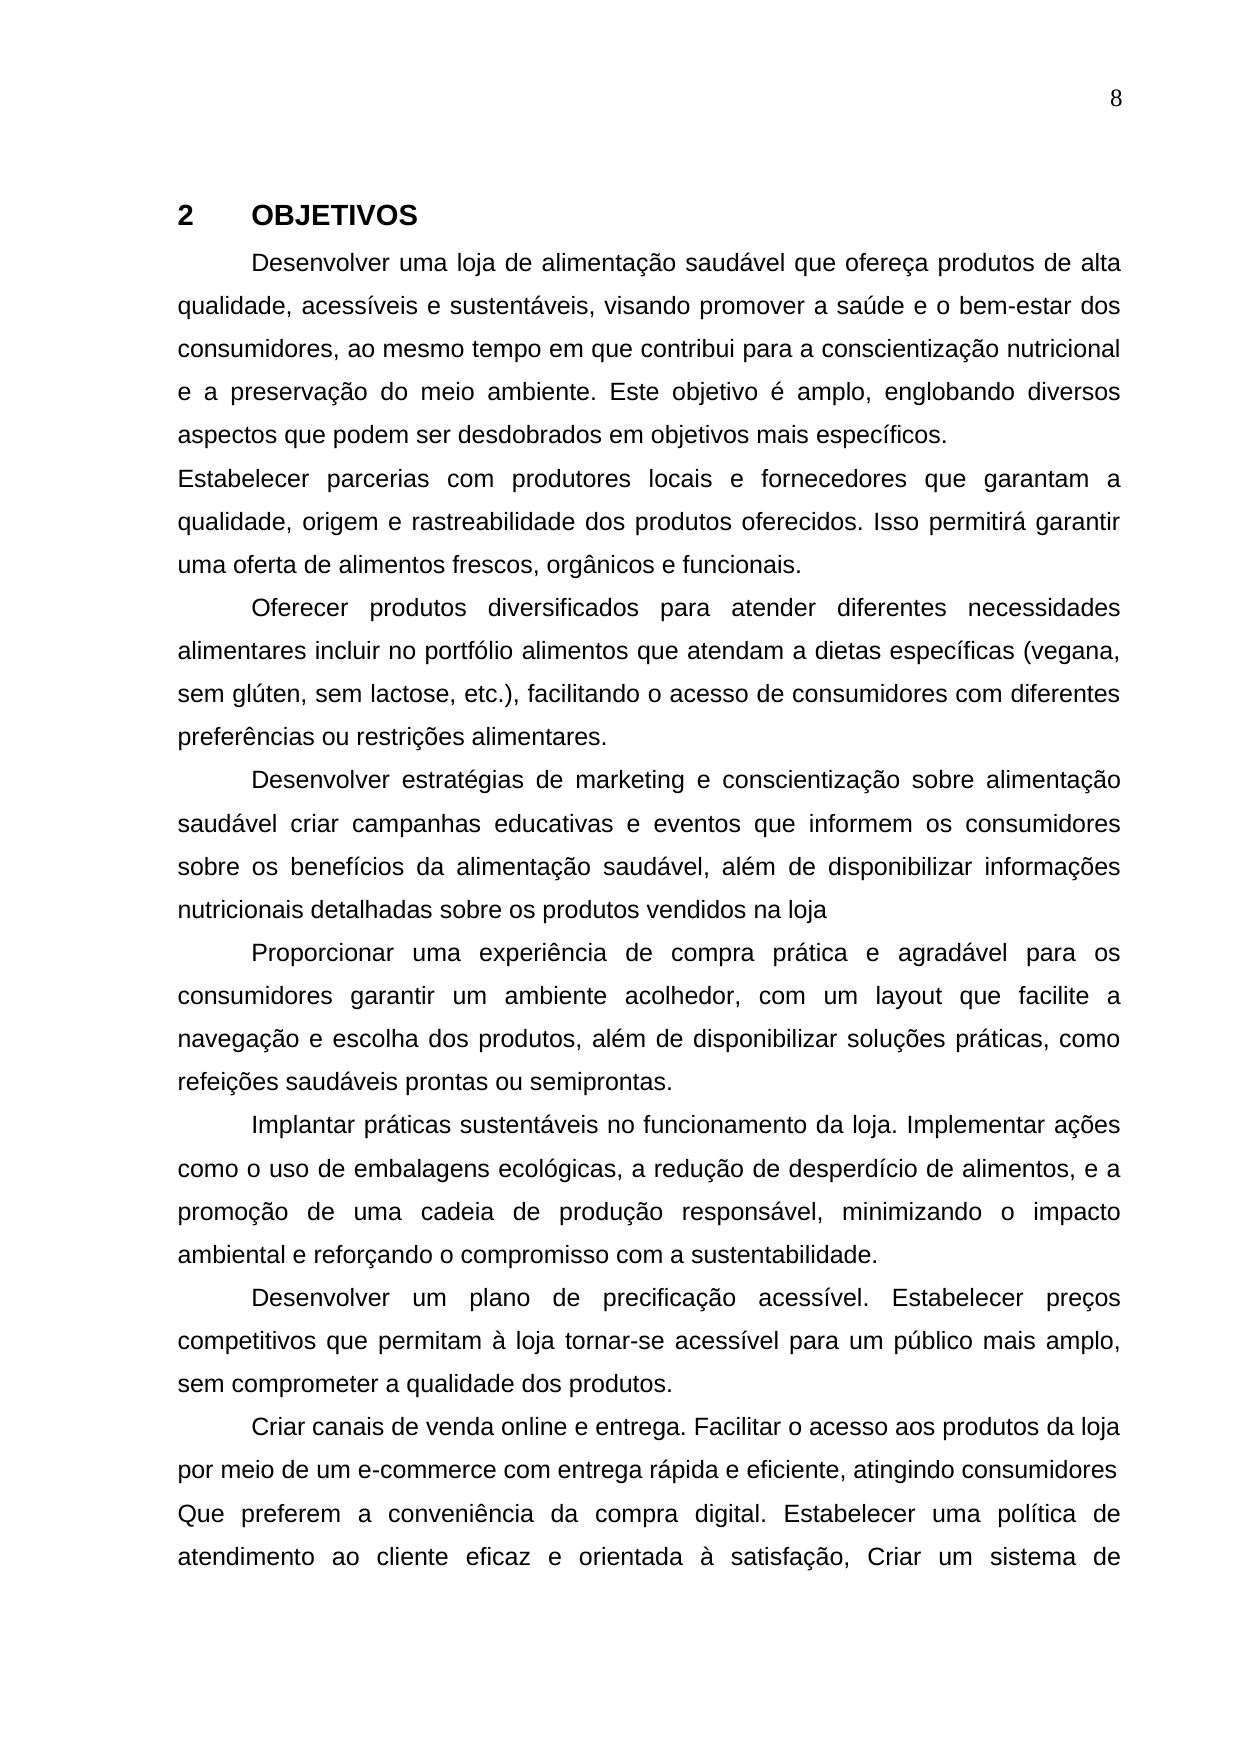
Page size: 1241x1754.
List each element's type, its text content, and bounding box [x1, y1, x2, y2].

text Proporcionar uma experiência de compra prática e agradável para os consumidores garantir um ambiente acolhedor, com um layout que facilite a navegação e escolha dos produtos, além de disponibilizar soluções práticas, como refeições saudáveis prontas ou semiprontas. [177, 938, 1122, 1096]
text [177, 1498, 1122, 1570]
text Desenvolver um plano de precificação acessível. Estabelecer preços competitivos que permitam à loja tornar-se acessível para um público mais amplo, sem comprometer a qualidade dos produtos. [177, 1283, 1122, 1398]
text Criar canais de venda online e entrega. Facilitar o acesso aos produtos da loja por meio de um e-commerce com entrega rápida e eficiente, atingindo consumidores [177, 1412, 1122, 1484]
text Desenvolver estratégias de marketing e conscientização sobre alimentação saudável criar campanhas educativas e eventos que informem os consumidores sobre os benefícios da alimentação saudável, além de disponibilizar informações nutricionais detalhadas sobre os produtos vendidos na loja [177, 765, 1122, 923]
text Implantar práticas sustentáveis no funcionamento da loja. Implementar ações como o uso de embalagens ecológicas, a redução de desperdício de alimentos, e a promoção de uma cadeia de produção responsável, minimizando o impacto ambiental e reforçando o compromisso com a sustentabilidade. [177, 1110, 1122, 1268]
text Desenvolver uma loja de alimentação saudável que ofereça produtos de alta qualidade, acessíveis e sustentáveis, visando promover a saúde e o bem-estar dos consumidores, ao mesmo tempo em que contribui para a conscientização nutricional e a preservação do meio ambiente. Este objetivo é amplo, englobando diversos aspectos que podem ser desdobrados em objetivos mais específicos. Estabelecer parcerias com produtores locais e fornecedores que garantam a qualidade, origem e rastreabilidade dos produtos oferecidos. Isso permitirá garantir uma oferta de alimentos frescos, orgânicos e funcionais. [177, 248, 1122, 578]
text Oferecer produtos diversificados para atender diferentes necessidades alimentares incluir no portfólio alimentos que atendam a dietas específicas (vegana, sem glúten, sem lactose, etc.), facilitando o acesso de consumidores com diferentes preferências ou restrições alimentares. [177, 593, 1122, 751]
subtitle 2 OBJETIVOS [177, 198, 1122, 231]
